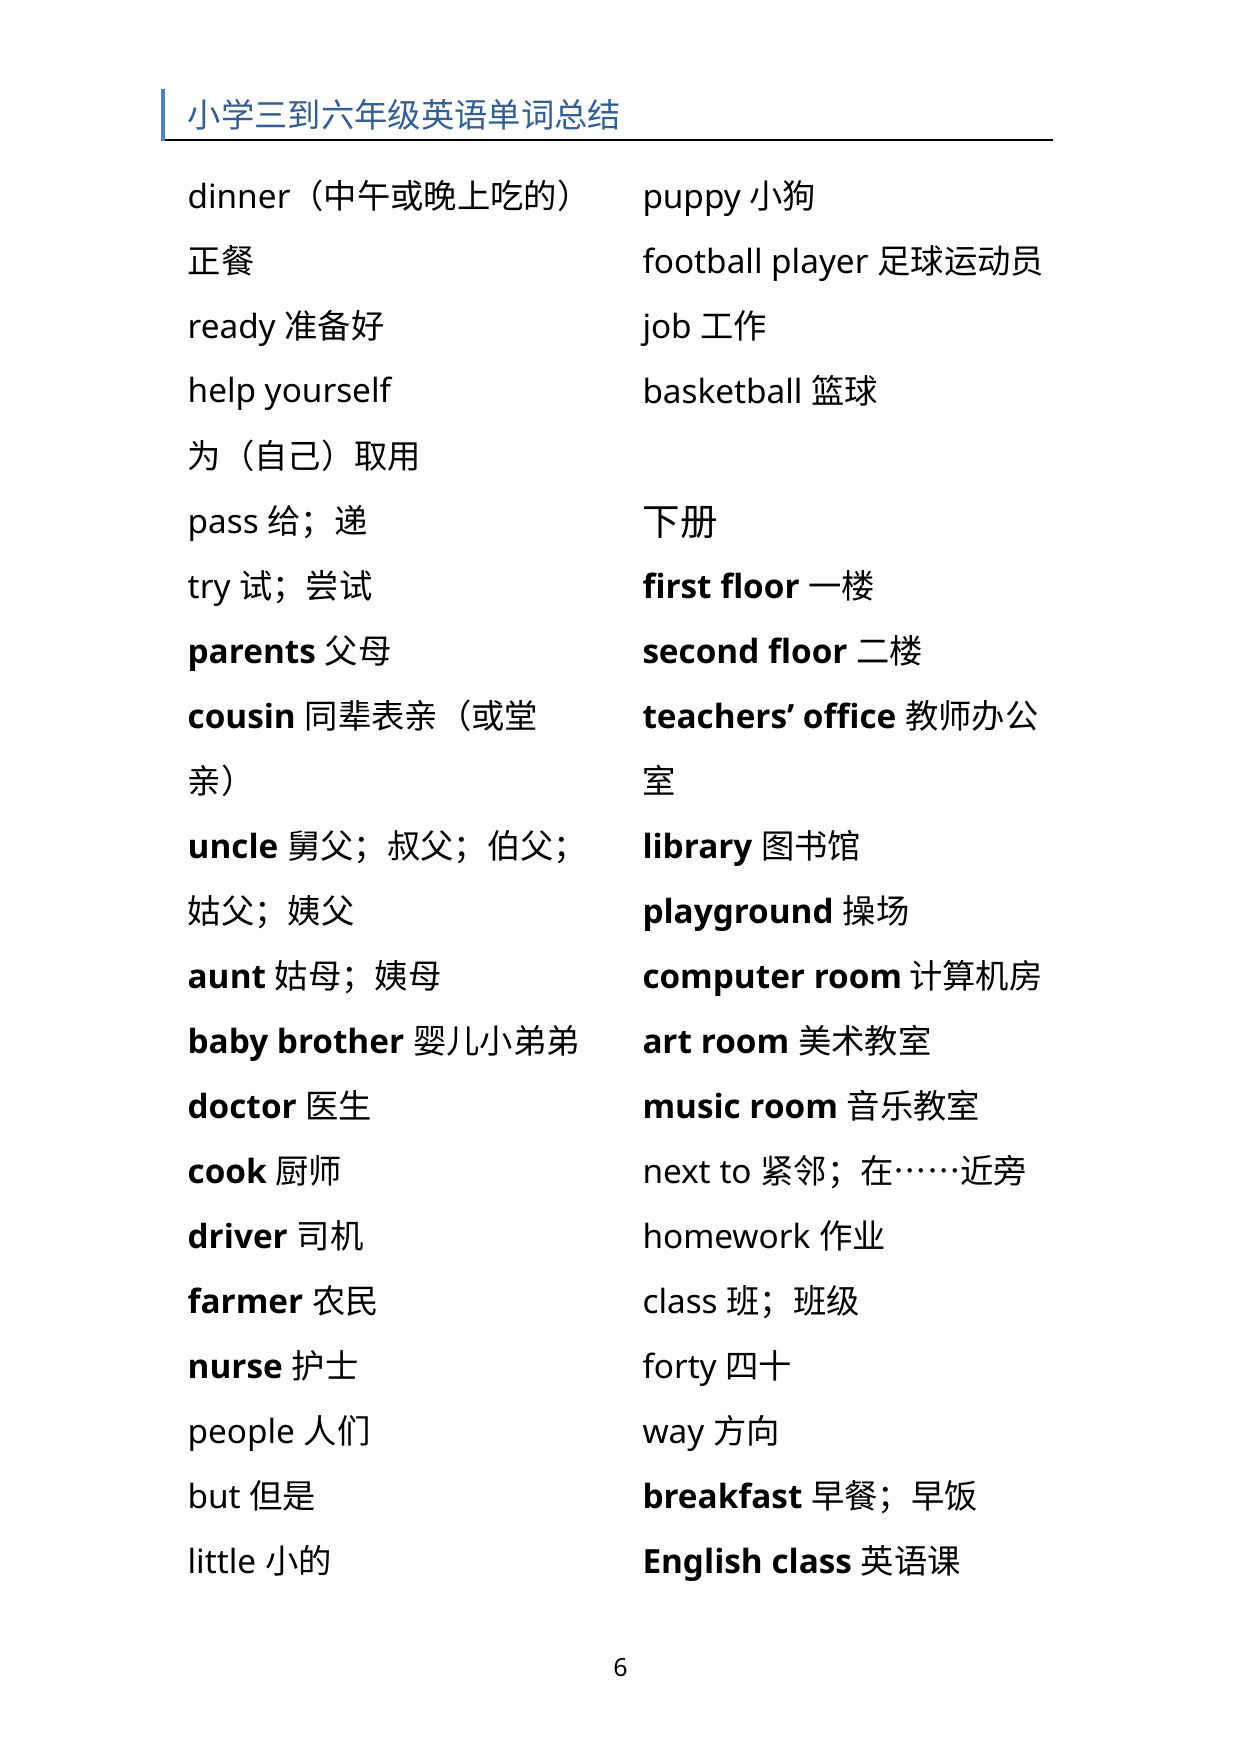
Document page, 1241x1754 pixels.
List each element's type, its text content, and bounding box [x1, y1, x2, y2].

text doctor 医生 [187, 1072, 598, 1137]
text try 试；尝试 [187, 552, 598, 617]
text 下册 [642, 487, 1053, 552]
text basketball 篮球 [642, 357, 1053, 422]
text baby brother 婴儿小弟弟 [187, 1007, 598, 1072]
text uncle 舅父；叔父；伯父；姑父；姨父 [187, 812, 598, 942]
text job 工作 [642, 292, 1053, 357]
text aunt 姑母；姨母 [187, 942, 598, 1007]
text homework 作业 [642, 1202, 1053, 1267]
text ready 准备好 [187, 292, 598, 357]
text first floor 一楼 [642, 552, 1053, 617]
text farmer 农民 [187, 1267, 598, 1332]
text driver 司机 [187, 1202, 598, 1267]
text playground 操场 [642, 877, 1053, 942]
text class 班；班级 [642, 1267, 1053, 1332]
text parents 父母 [187, 617, 598, 682]
text forty 四十 [642, 1332, 1053, 1397]
text computer room计算机房 [642, 942, 1053, 1007]
text art room 美术教室 [642, 1007, 1053, 1072]
text help yourself [187, 357, 598, 422]
text breakfast 早餐；早饭 [642, 1462, 1053, 1527]
text music room 音乐教室 [642, 1072, 1053, 1137]
text second floor 二楼 [642, 617, 1053, 682]
text pass 给；递 [187, 487, 598, 552]
text puppy 小狗 [642, 162, 1053, 227]
text cook 厨师 [187, 1137, 598, 1202]
text dinner（中午或晚上吃的）正餐 [187, 162, 598, 292]
text teachers’ office 教师办公室 [642, 682, 1053, 812]
text football player 足球运动员 [642, 227, 1053, 292]
text cousin 同辈表亲（或堂亲） [187, 682, 598, 812]
text but 但是 [187, 1462, 598, 1527]
text little 小的 [187, 1527, 598, 1592]
text way 方向 [642, 1397, 1053, 1462]
text library 图书馆 [642, 812, 1053, 877]
text nurse 护士 [187, 1332, 598, 1397]
text people 人们 [187, 1397, 598, 1462]
text next to 紧邻；在……近旁 [642, 1137, 1053, 1202]
text 为（自己）取用 [187, 422, 598, 487]
text English class 英语课 [642, 1527, 1053, 1592]
